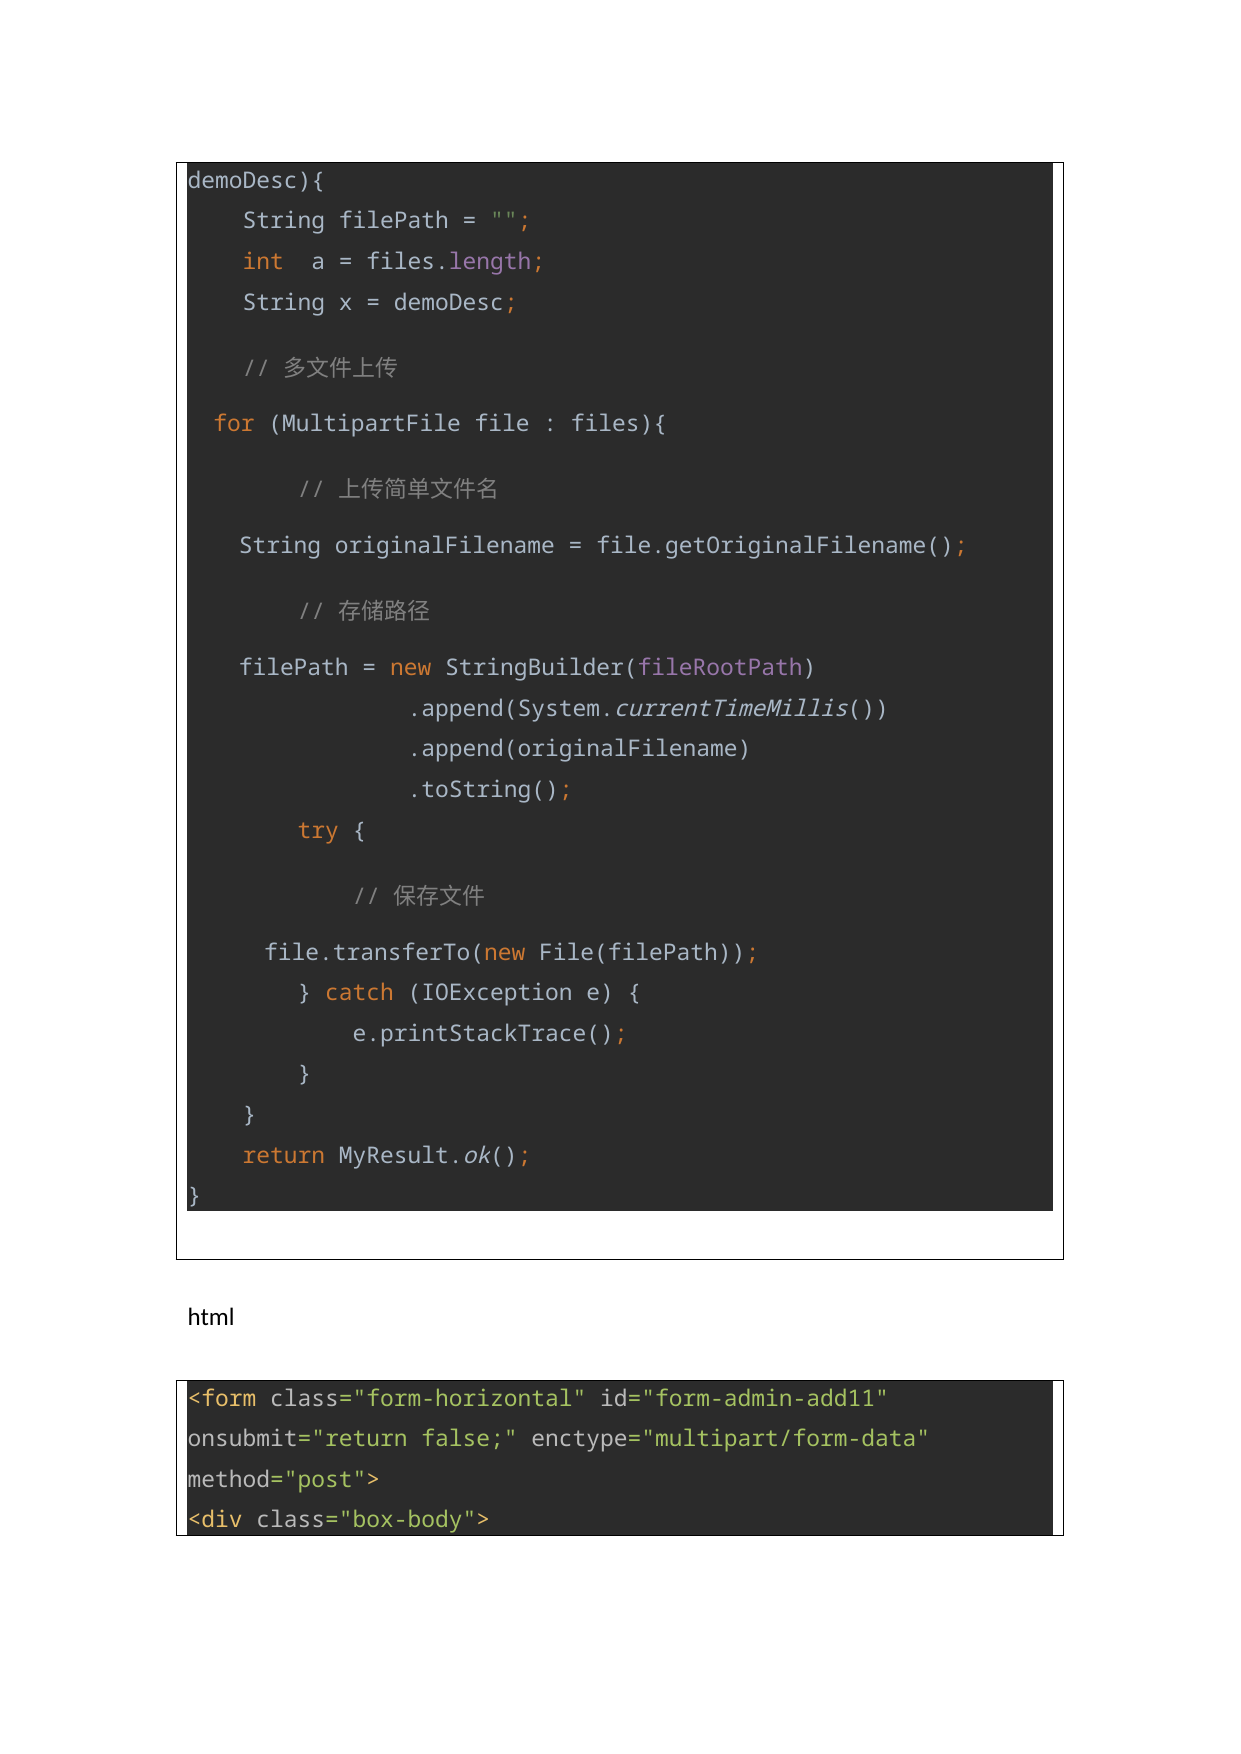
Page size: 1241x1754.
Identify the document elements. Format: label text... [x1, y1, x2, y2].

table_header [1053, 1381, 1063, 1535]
text html [187, 1300, 1053, 1332]
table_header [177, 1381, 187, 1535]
